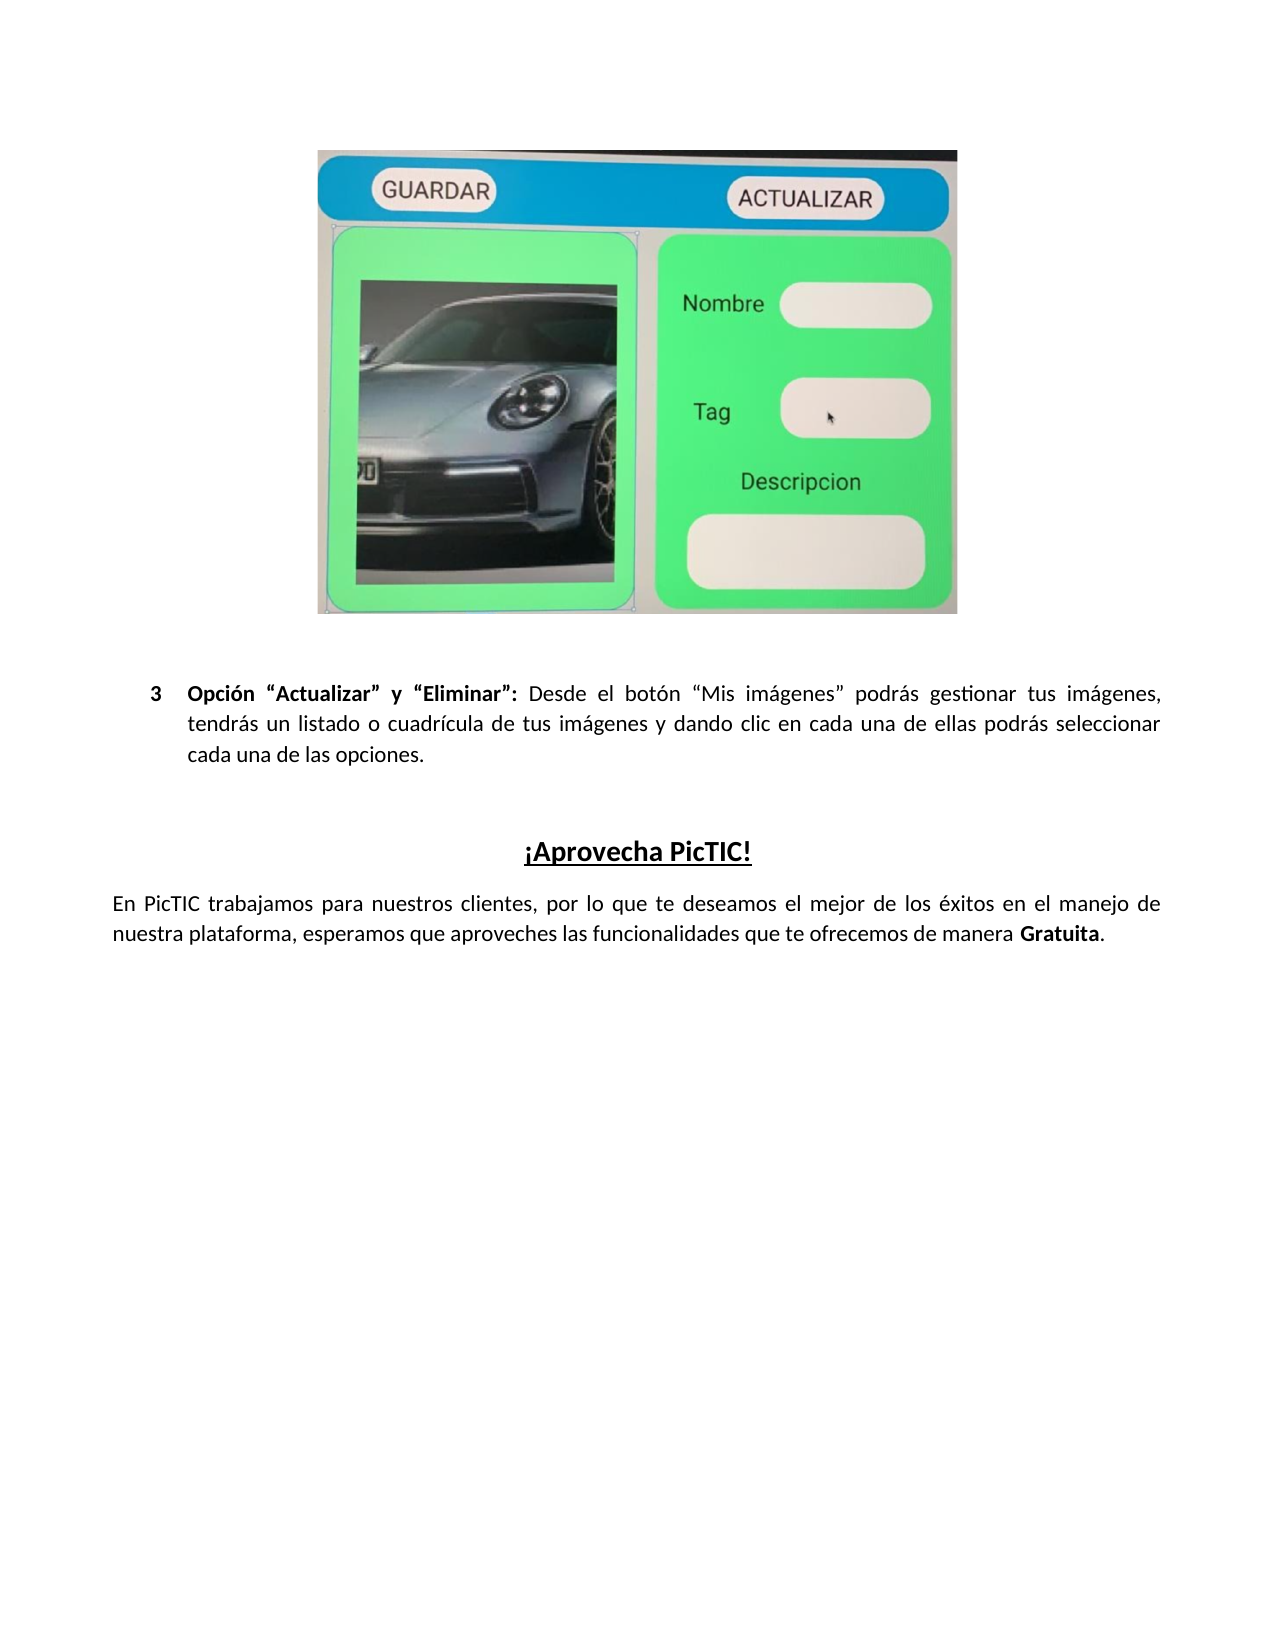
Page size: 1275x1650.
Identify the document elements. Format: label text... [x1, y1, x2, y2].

text ¡Aprovecha PicTIC! [112, 833, 1162, 869]
text En PicTIC trabajamos para nuestros clientes, por lo que te deseamos el mejor de los éxitos en el manejo de nuestra plataforma, esperamos que aproveches las funcionalidades que te ofrecemos de manera Gratuita. [112, 889, 1162, 947]
picture [317, 150, 958, 614]
list Opción “Actualizar” y “Eliminar”: Desde el botón “Mis imágenes” podrás gestionar tus imágenes, tendrás un listado o cuadrícula de tus imágenes y dando clic en cada una de ellas podrás seleccionar cada una de las opciones. [150, 679, 1162, 768]
